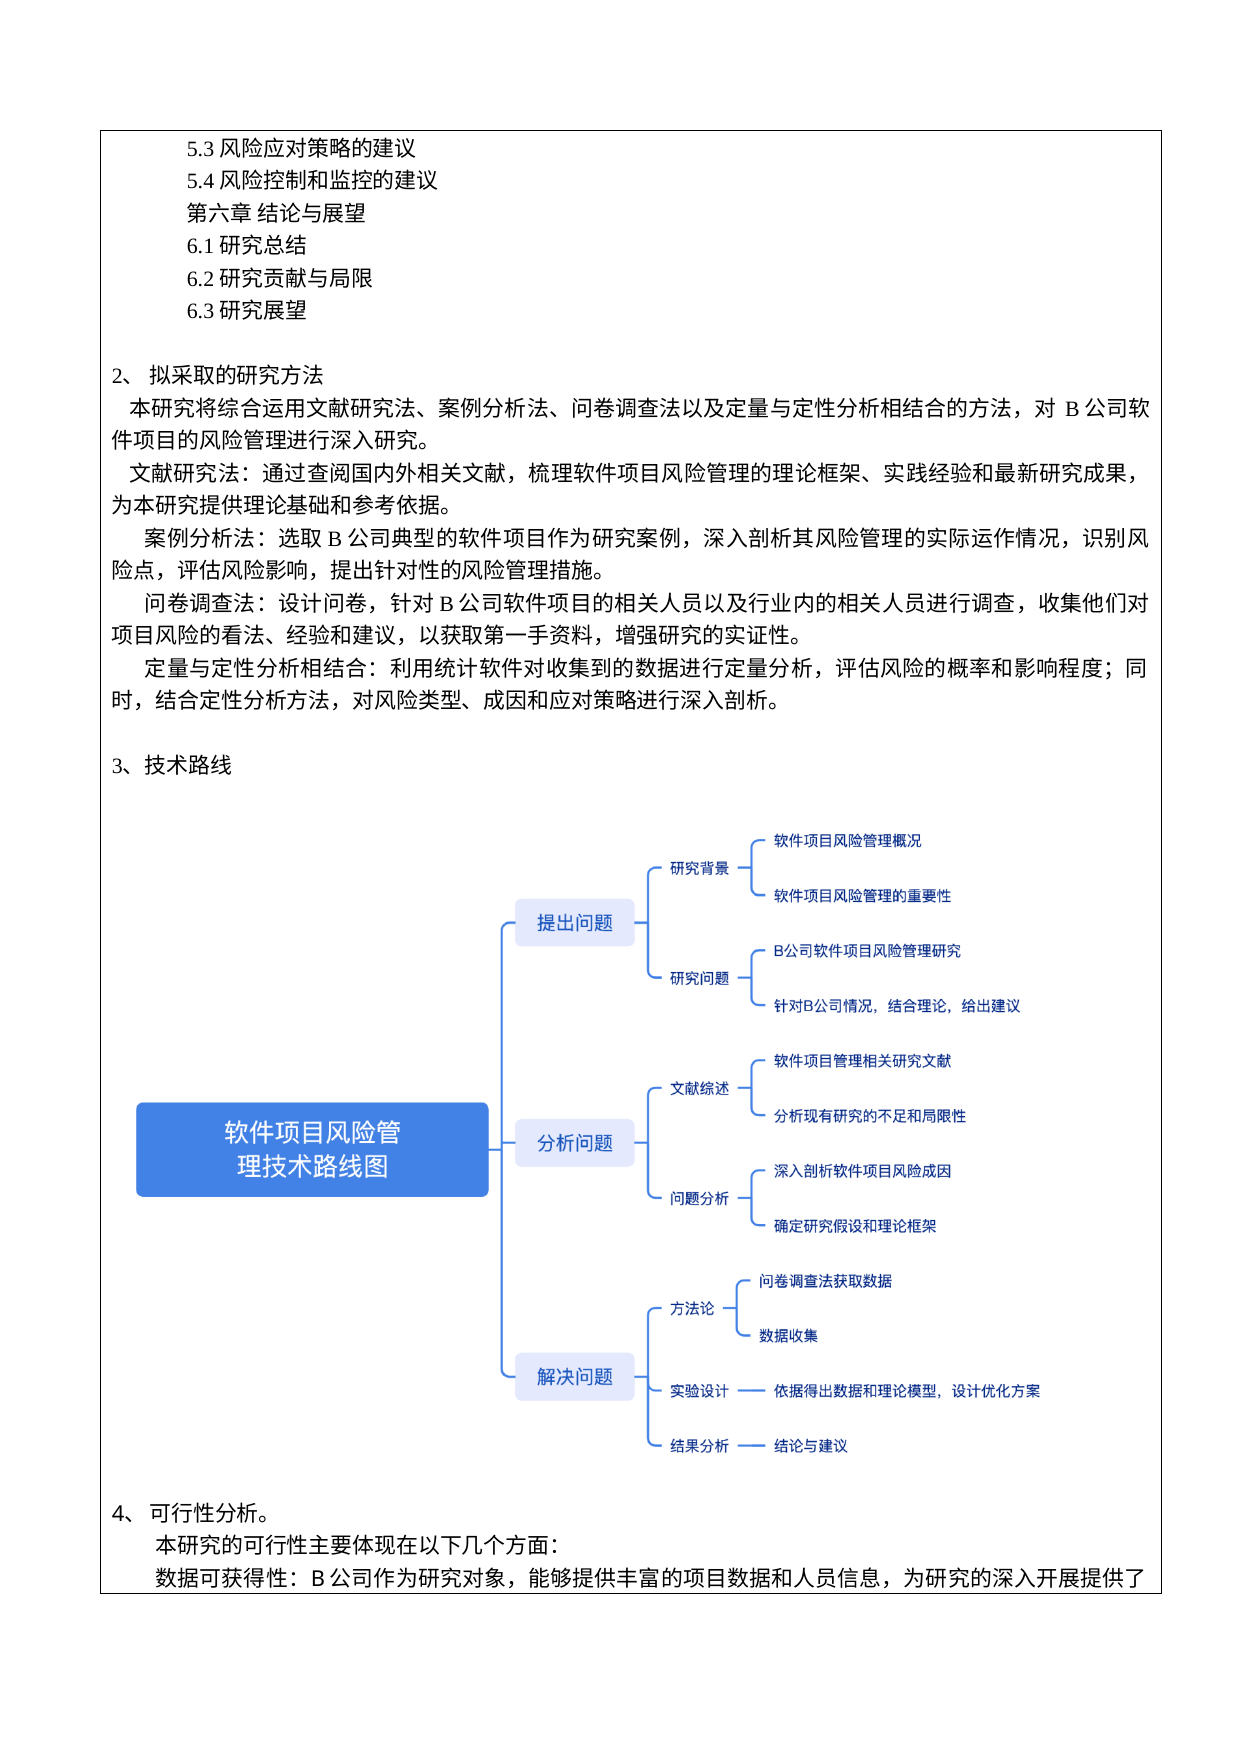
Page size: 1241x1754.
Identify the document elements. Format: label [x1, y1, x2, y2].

table_header [101, 131, 1161, 1593]
picture [111, 813, 1150, 1469]
